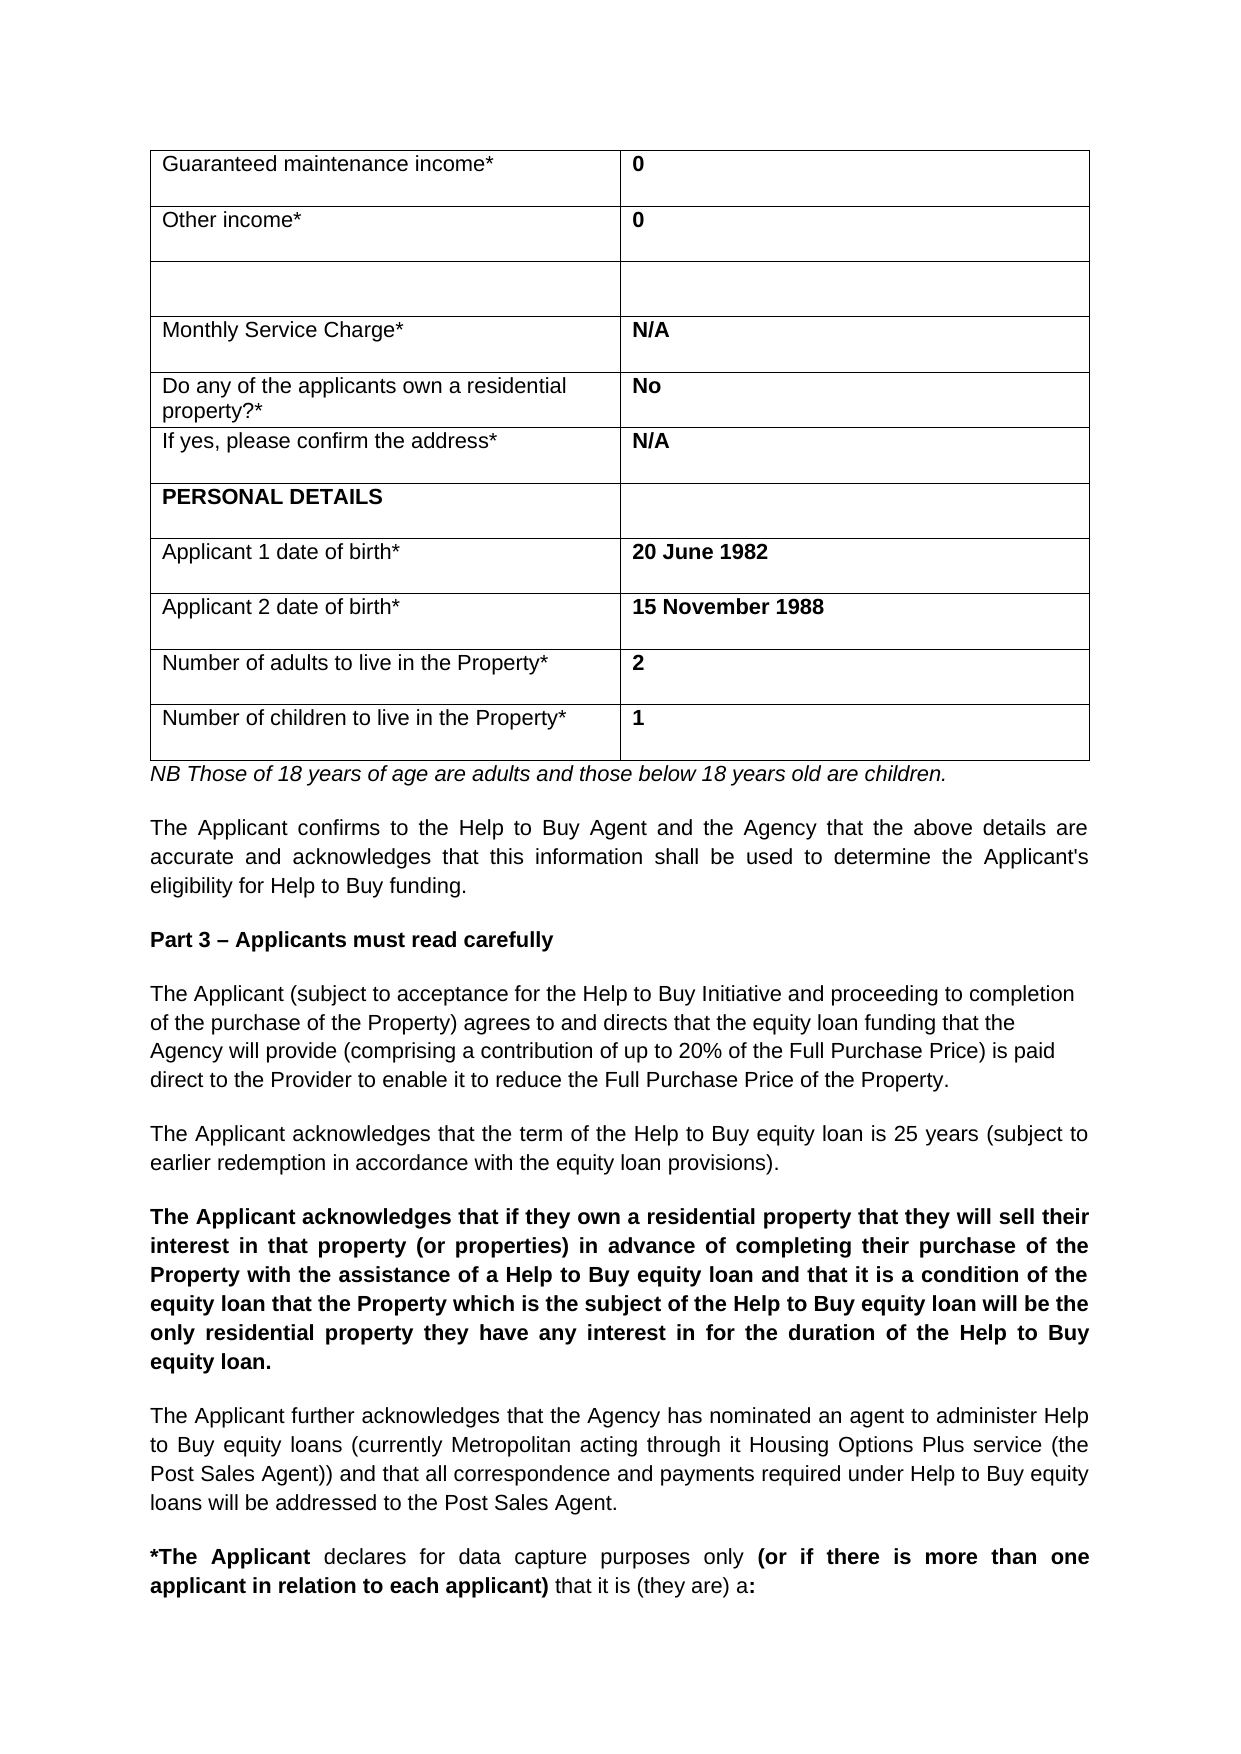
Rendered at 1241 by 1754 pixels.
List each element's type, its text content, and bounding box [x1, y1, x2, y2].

table_cell No [621, 373, 1089, 427]
text The Applicant (subject to acceptance for the Help to Buy Initiative and proceeding to completion of the purchase of the Property) agrees to and directs that the equity loan funding that the Agency will provide (comprising a contribution of up to 20% of the Full Purchase Price) is paid direct to the Provider to enable it to reduce the Full Purchase Price of the Property. [150, 981, 1090, 1093]
table_cell Other income* [151, 207, 620, 261]
table_cell 15 November 1988 [621, 594, 1089, 649]
table_cell If yes, please confirm the address* [151, 428, 620, 483]
table_cell [151, 262, 620, 316]
table_cell Number of adults to live in the Property* [151, 650, 620, 704]
table_cell 2 [621, 650, 1089, 704]
table_cell Applicant 2 date of birth* [151, 594, 620, 649]
table_cell N/A [621, 317, 1089, 372]
text Part 3 – Applicants must read carefully [150, 927, 1090, 952]
table_cell Applicant 1 date of birth* [151, 539, 620, 593]
table_cell [621, 484, 1089, 538]
text *The Applicant declares for data capture purposes only (or if there is more than one applicant in relation to each applicant) that it is (they are) a: [150, 1544, 1090, 1598]
table_cell Monthly Service Charge* [151, 317, 620, 372]
table_cell 0 [621, 151, 1089, 206]
text The Applicant acknowledges that the term of the Help to Buy equity loan is 25 years (subject to earlier redemption in accordance with the equity loan provisions). [150, 1121, 1090, 1176]
table_cell 20 June 1982 [621, 539, 1089, 593]
table_cell Number of children to live in the Property* [151, 705, 620, 760]
text The Applicant acknowledges that if they own a residential property that they will sell their interest in that property (or properties) in advance of completing their purchase of the Property with the assistance of a Help to Buy equity loan and that it is a condition of the equity loan that the Property which is the subject of the Help to Buy equity loan will be the only residential property they have any interest in for the duration of the Help to Buy equity loan. [150, 1204, 1090, 1374]
text The Applicant confirms to the Help to Buy Agent and the Agency that the above details are accurate and acknowledges that this information shall be used to determine the Applicant's eligibility for Help to Buy funding. [150, 815, 1090, 898]
table_cell 1 [621, 705, 1089, 760]
table_cell N/A [621, 428, 1089, 483]
table_cell PERSONAL DETAILS [151, 484, 620, 538]
table_cell [621, 262, 1089, 316]
text NB Those of 18 years of age are adults and those below 18 years old are children. [150, 761, 1090, 786]
text The Applicant further acknowledges that the Agency has nominated an agent to administer Help to Buy equity loans (currently Metropolitan acting through it Housing Options Plus service (the Post Sales Agent)) and that all correspondence and payments required under Help to Buy equity loans will be addressed to the Post Sales Agent. [150, 1403, 1090, 1515]
table_cell Guaranteed maintenance income* [151, 151, 620, 206]
table_cell 0 [621, 207, 1089, 261]
table_cell Do any of the applicants own a residential property?* [151, 373, 620, 427]
